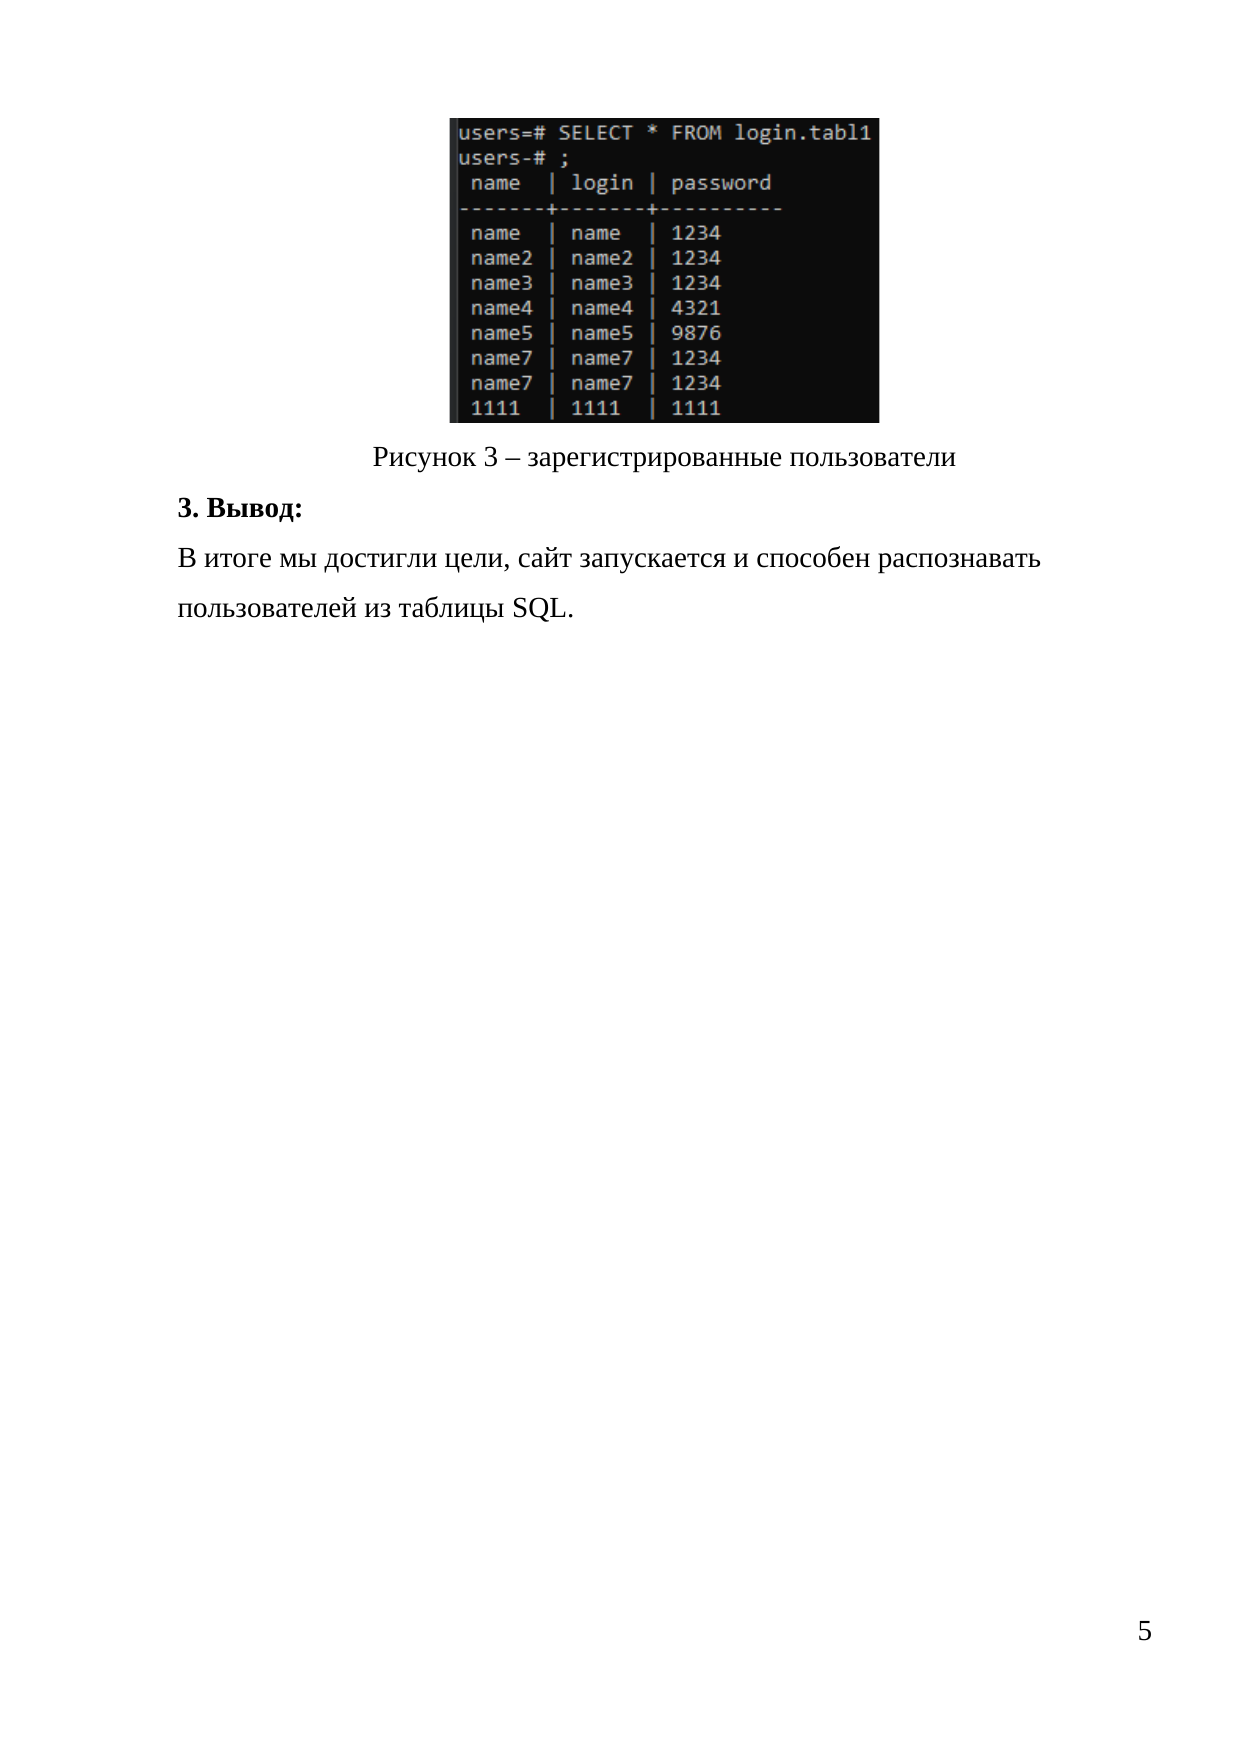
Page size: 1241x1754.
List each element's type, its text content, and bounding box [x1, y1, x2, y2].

text Рисунок 3 – зарегистрированные пользователи [177, 439, 1152, 473]
picture [449, 118, 880, 423]
text В итоге мы достигли цели, сайт запускается и способен распознавать пользователей из таблицы SQL. [177, 540, 1152, 624]
text 3. Вывод: [177, 490, 1152, 523]
